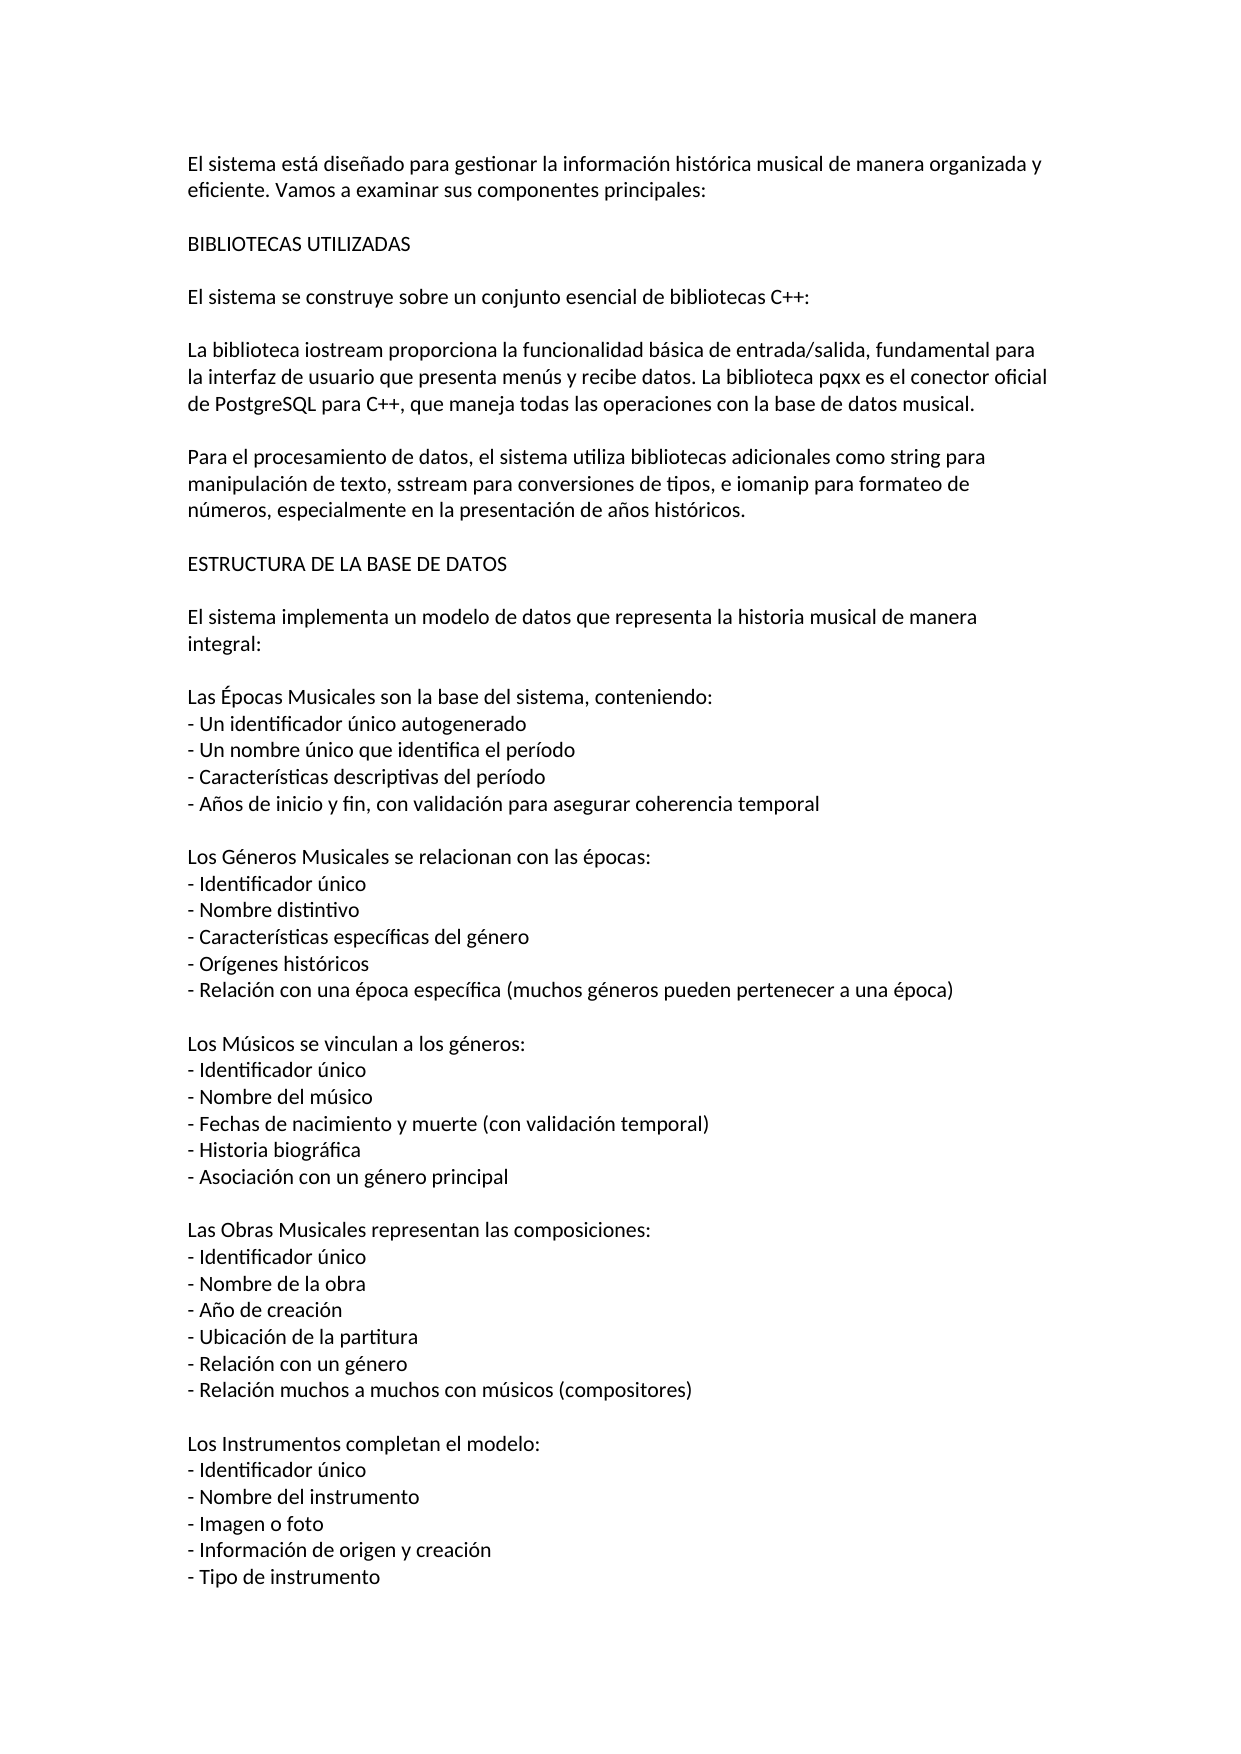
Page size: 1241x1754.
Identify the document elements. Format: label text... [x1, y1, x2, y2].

text - Historia biográfica [187, 1137, 1053, 1163]
text Para el procesamiento de datos, el sistema utiliza bibliotecas adicionales como string para manipulación de texto, sstream para conversiones de tipos, e iomanip para formateo de números, especialmente en la presentación de años históricos. [187, 443, 1053, 523]
text Las Obras Musicales representan las composiciones: [187, 1217, 1053, 1243]
text - Identificador único [187, 1457, 1053, 1483]
text - Características descriptivas del período [187, 763, 1053, 790]
text - Identificador único [187, 1057, 1053, 1083]
text - Nombre de la obra [187, 1270, 1053, 1297]
text - Año de creación [187, 1297, 1053, 1323]
text - Un identificador único autogenerado [187, 710, 1053, 737]
text - Relación con un género [187, 1350, 1053, 1377]
text La biblioteca iostream proporciona la funcionalidad básica de entrada/salida, fundamental para la interfaz de usuario que presenta menús y recibe datos. La biblioteca pqxx es el conector oficial de PostgreSQL para C++, que maneja todas las operaciones con la base de datos musical. [187, 337, 1053, 417]
text Los Instrumentos completan el modelo: [187, 1430, 1053, 1457]
text - Fechas de nacimiento y muerte (con validación temporal) [187, 1110, 1053, 1137]
text ESTRUCTURA DE LA BASE DE DATOS [187, 550, 1053, 577]
text - Ubicación de la partitura [187, 1323, 1053, 1350]
text El sistema está diseñado para gestionar la información histórica musical de manera organizada y eficiente. Vamos a examinar sus componentes principales: [187, 150, 1053, 203]
text BIBLIOTECAS UTILIZADAS [187, 230, 1053, 257]
text El sistema se construye sobre un conjunto esencial de bibliotecas C++: [187, 283, 1053, 310]
text - Orígenes históricos [187, 950, 1053, 977]
text - Relación con una época específica (muchos géneros pueden pertenecer a una época) [187, 977, 1053, 1003]
text - Identificador único [187, 870, 1053, 897]
text Las Épocas Musicales son la base del sistema, conteniendo: [187, 683, 1053, 710]
text - Características específicas del género [187, 923, 1053, 950]
text - Nombre del instrumento [187, 1483, 1053, 1510]
text - Asociación con un género principal [187, 1163, 1053, 1190]
text - Nombre distintivo [187, 897, 1053, 923]
text - Años de inicio y fin, con validación para asegurar coherencia temporal [187, 790, 1053, 817]
text - Un nombre único que identifica el período [187, 737, 1053, 763]
text - Imagen o foto [187, 1510, 1053, 1537]
text - Nombre del músico [187, 1083, 1053, 1110]
text - Relación muchos a muchos con músicos (compositores) [187, 1377, 1053, 1403]
text - Información de origen y creación [187, 1537, 1053, 1563]
text El sistema implementa un modelo de datos que representa la historia musical de manera integral: [187, 603, 1053, 657]
text Los Géneros Musicales se relacionan con las épocas: [187, 843, 1053, 870]
text - Identificador único [187, 1243, 1053, 1270]
text Los Músicos se vinculan a los géneros: [187, 1030, 1053, 1057]
text - Tipo de instrumento [187, 1563, 1053, 1590]
